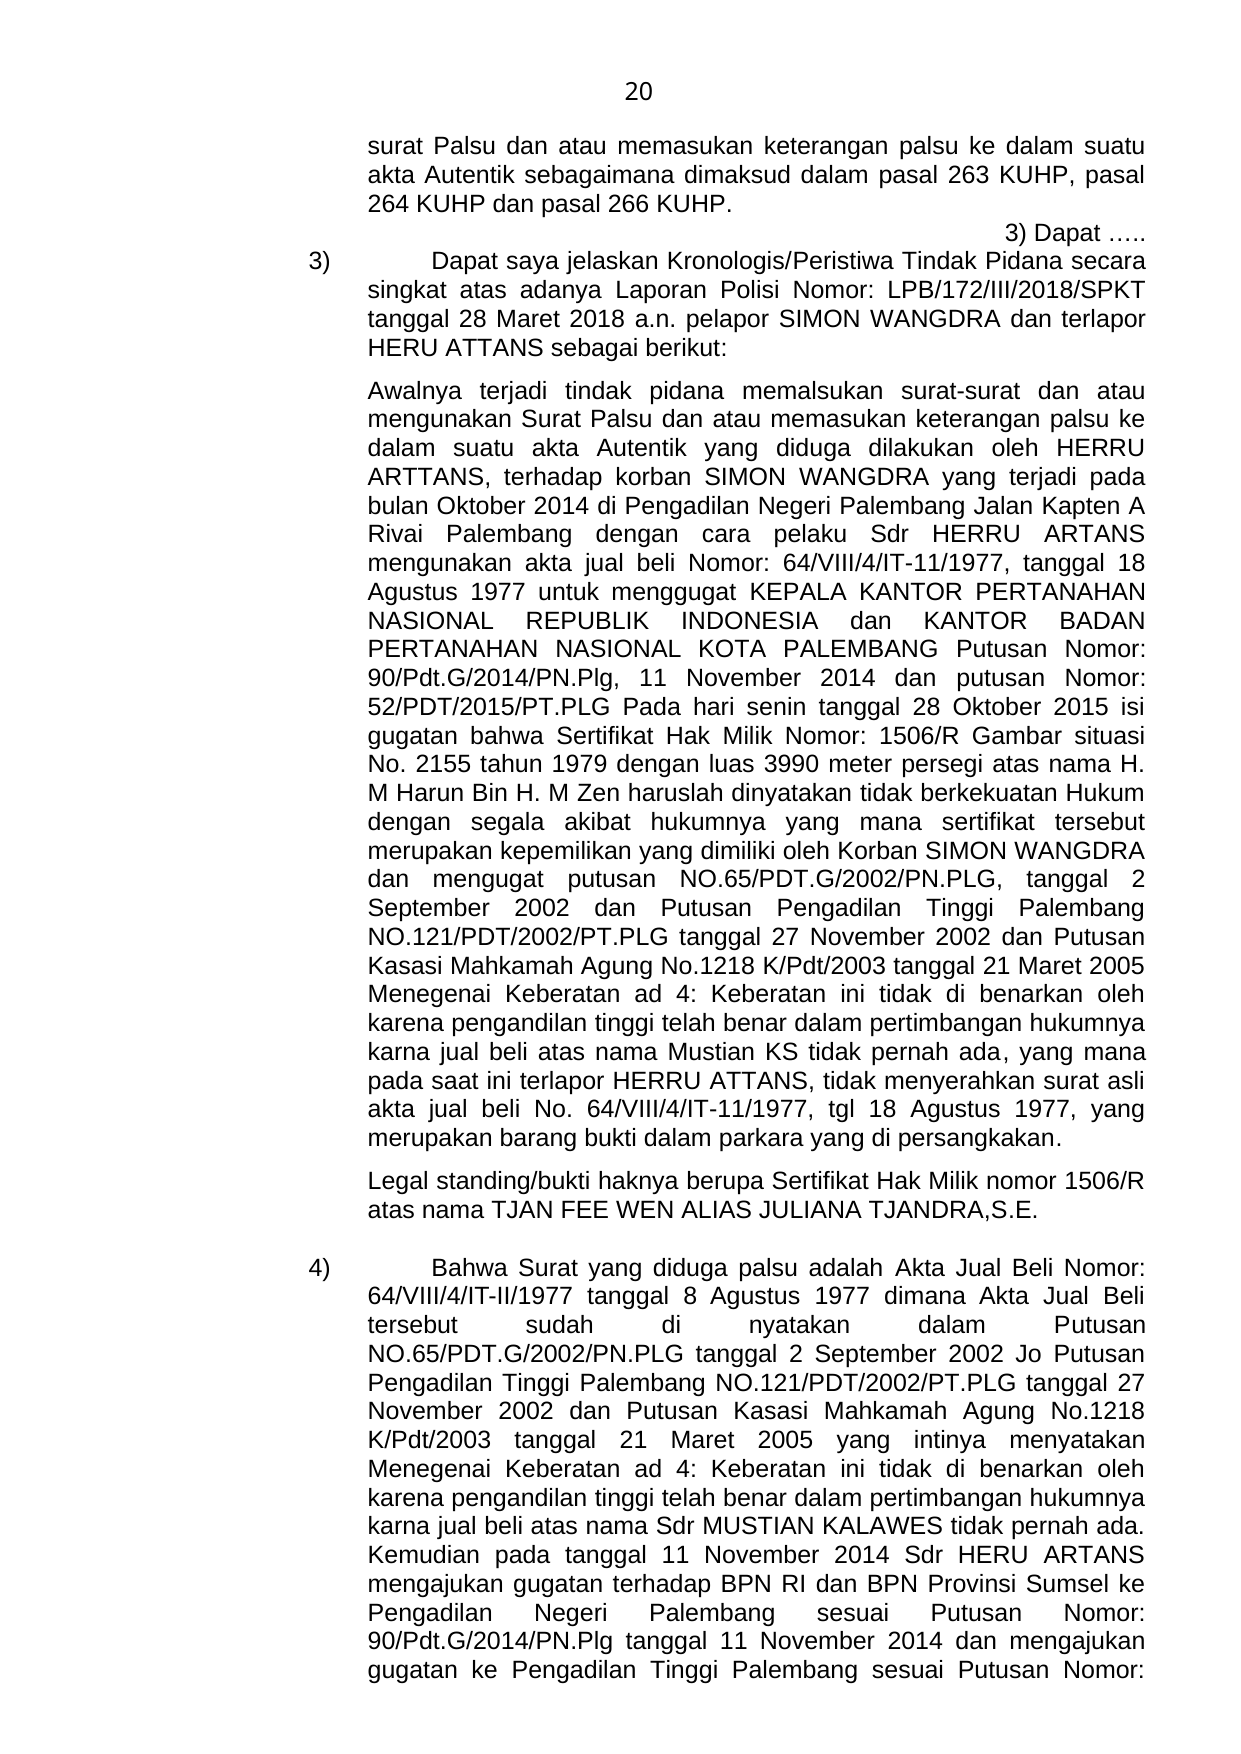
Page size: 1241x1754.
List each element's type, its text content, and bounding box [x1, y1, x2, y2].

list Dapat saya jelaskan Kronologis/Peristiwa Tindak Pidana secara singkat atas adanya Laporan Polisi Nomor: LPB/172/III/2018/SPKT tanggal 28 Maret 2018 a.n. pelapor SIMON WANGDRA dan terlapor HERU ATTANS sebagai berikut: [308, 246, 1146, 361]
text Awalnya terjadi tindak pidana memalsukan surat-surat dan atau mengunakan Surat Palsu dan atau memasukan keterangan palsu ke dalam suatu akta Autentik yang diduga dilakukan oleh HERRU ARTTANS, terhadap korban SIMON WANGDRA yang terjadi pada bulan Oktober 2014 di Pengadilan Negeri Palembang Jalan Kapten A Rivai Palembang dengan cara pelaku Sdr HERRU ARTANS mengunakan akta jual beli Nomor: 64/VIII/4/IT-11/1977, tanggal 18 Agustus 1977 untuk menggugat KEPALA KANTOR PERTANAHAN NASIONAL REPUBLIK INDONESIA dan KANTOR BADAN PERTANAHAN NASIONAL KOTA PALEMBANG Putusan Nomor: 90/Pdt.G/2014/PN.Plg, 11 November 2014 dan putusan Nomor: 52/PDT/2015/PT.PLG Pada hari senin tanggal 28 Oktober 2015 isi gugatan bahwa Sertifikat Hak Milik Nomor: 1506/R Gambar situasi No. 2155 tahun 1979 dengan luas 3990 meter persegi atas nama H. M Harun Bin H. M Zen haruslah dinyatakan tidak berkekuatan Hukum dengan segala akibat hukumnya yang mana sertifikat tersebut merupakan kepemilikan yang dimiliki oleh Korban SIMON WANGDRA dan mengugat putusan NO.65/PDT.G/2002/PN.PLG, tanggal 2 September 2002 dan Putusan Pengadilan Tinggi Palembang NO.121/PDT/2002/PT.PLG tanggal 27 November 2002 dan Putusan Kasasi Mahkamah Agung No.1218 K/Pdt/2003 tanggal 21 Maret 2005 Menegenai Keberatan ad 4: Keberatan ini tidak di benarkan oleh karena pengandilan tinggi telah benar dalam pertimbangan hukumnya karna jual beli atas nama Mustian KS tidak pernah ada, yang mana pada saat ini terlapor HERRU ATTANS, tidak menyerahkan surat asli akta jual beli No. 64/VIII/4/IT-11/1977, tgl 18 Agustus 1977, yang merupakan barang bukti dalam parkara yang di persangkakan. [367, 376, 1146, 1152]
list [308, 1253, 1146, 1684]
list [308, 131, 1146, 218]
text Legal standing/bukti haknya berupa Sertifikat Hak Milik nomor 1506/R atas nama TJAN FEE WEN ALIAS JULIANA TJANDRA,S.E. [367, 1166, 1146, 1224]
list 3) Dapat ….. [206, 218, 1146, 246]
